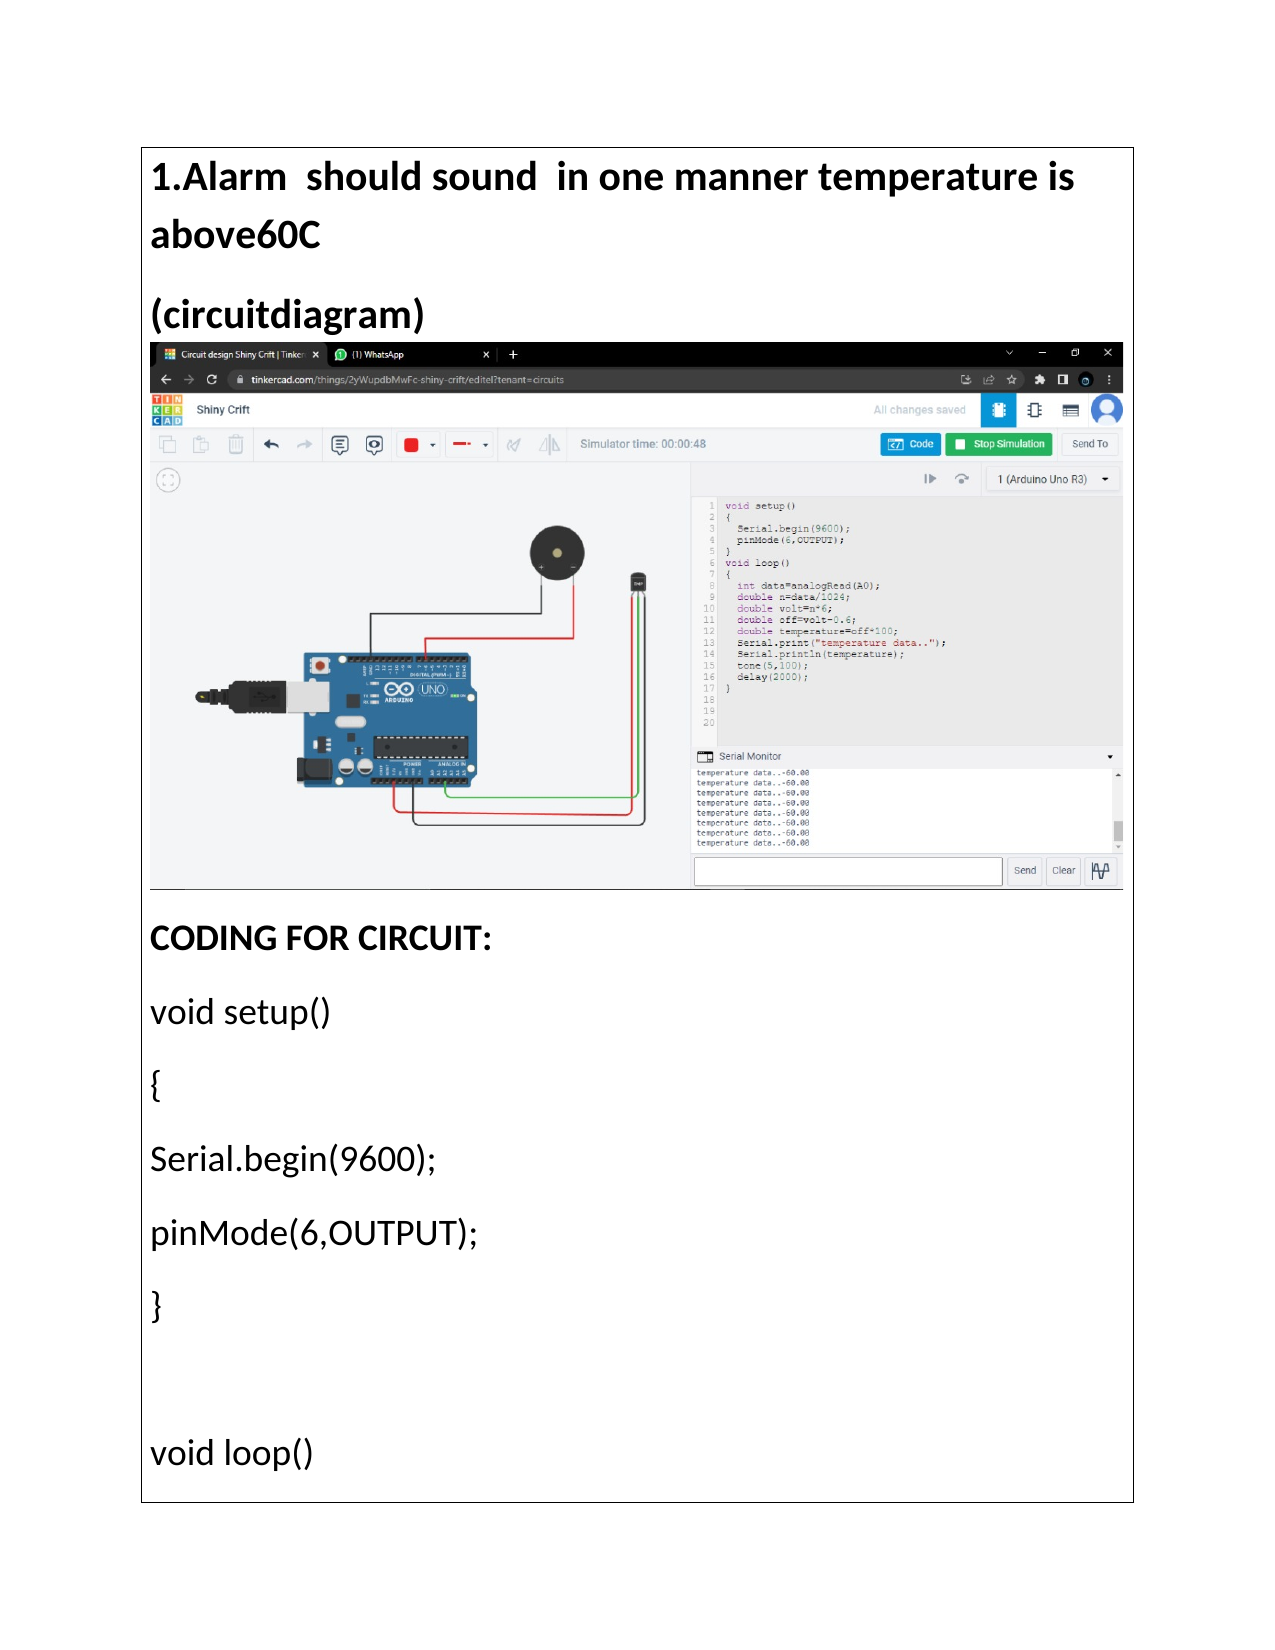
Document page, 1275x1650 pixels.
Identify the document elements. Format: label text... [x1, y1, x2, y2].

text void setup() [150, 988, 1125, 1034]
text CODING FOR CIRCUIT: [150, 914, 1125, 960]
text Serial.begin(9600); [150, 1135, 1125, 1181]
text pinMode(6,OUTPUT); [150, 1208, 1125, 1254]
text } [150, 1282, 1125, 1328]
text void loop() [150, 1429, 1125, 1475]
picture [150, 342, 1124, 890]
text { [150, 1061, 1125, 1107]
list Alarm should sound in one manner temperature is above60C [150, 150, 1125, 259]
